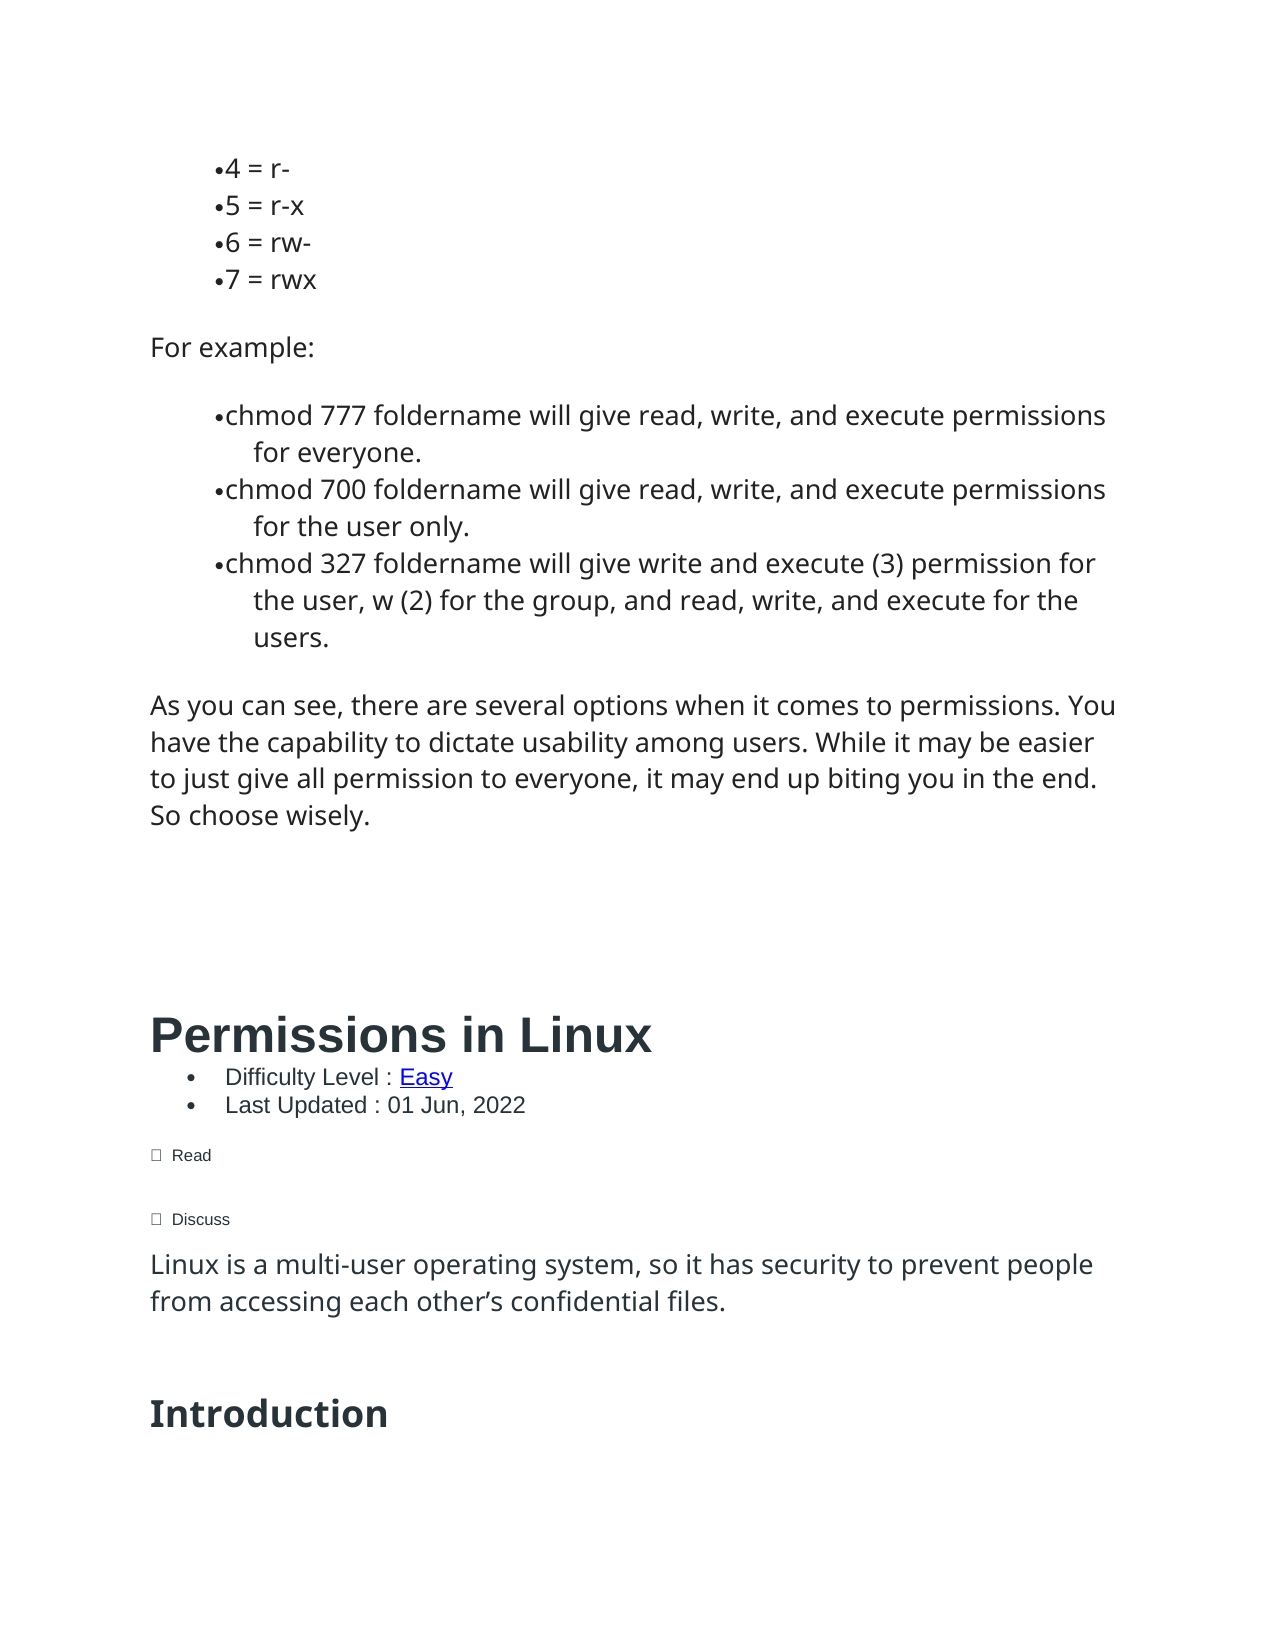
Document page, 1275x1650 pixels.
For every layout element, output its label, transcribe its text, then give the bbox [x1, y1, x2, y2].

list 6 = rw- [216, 224, 1125, 261]
list chmod 777 foldername will give read, write, and execute permissions for everyone. [216, 397, 1125, 471]
text  Read [150, 1118, 1125, 1165]
list 5 = r-x [216, 187, 1125, 224]
list Last Updated : 01 Jun, 2022 [187, 1091, 1125, 1118]
text  Discuss [150, 1182, 1125, 1229]
subtitle Introduction [150, 1387, 1125, 1438]
text For example: [150, 329, 1125, 366]
list chmod 700 foldername will give read, write, and execute permissions for the user only. [216, 471, 1125, 544]
list Difficulty Level : Easy [187, 1063, 1125, 1091]
list 7 = rwx [216, 261, 1125, 297]
list chmod 327 foldername will give write and execute (3) permission for the user, w (2) for the group, and read, write, and execute for the users. [216, 544, 1125, 655]
text As you can see, there are several options when it comes to permissions. You have the capability to dictate usability among users. While it may be easier to just give all permission to everyone, it may end up biting you in the end. So choose wisely. [150, 686, 1125, 834]
subtitle Permissions in Linux [150, 1006, 1125, 1063]
text Linux is a multi-user operating system, so it has security to prevent people from accessing each other’s confidential files. [150, 1245, 1125, 1319]
list 4 = r- [216, 150, 1125, 187]
